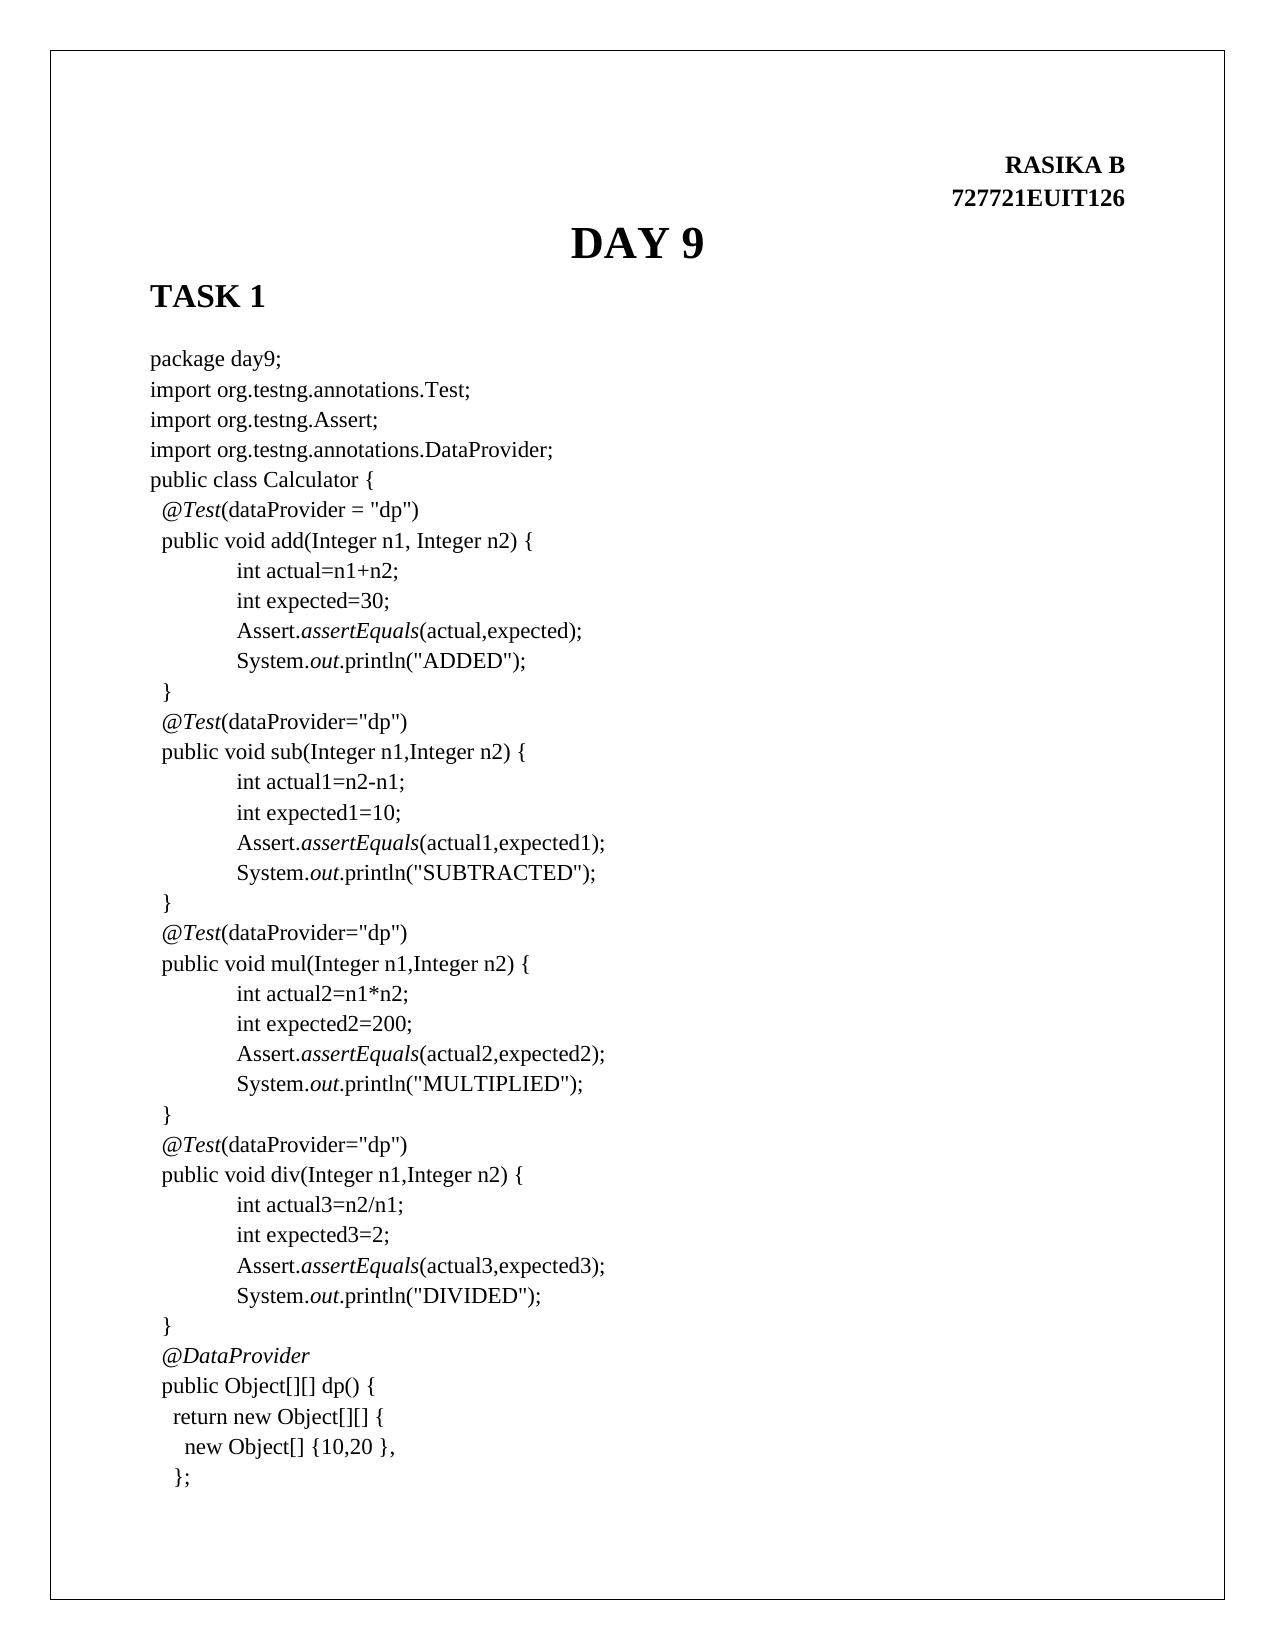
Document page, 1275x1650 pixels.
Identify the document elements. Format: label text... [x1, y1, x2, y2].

text @Test(dataProvider="dp") [150, 919, 1125, 946]
text int actual2=n1*n2; [150, 980, 1125, 1006]
text @Test(dataProvider="dp") [150, 708, 1125, 734]
text import org.testng.annotations.DataProvider; [150, 436, 1125, 462]
text Assert.assertEquals(actual3,expected3); [150, 1252, 1125, 1278]
text int expected2=200; [150, 1010, 1125, 1036]
text Assert.assertEquals(actual2,expected2); [150, 1040, 1125, 1067]
text Assert.assertEquals(actual,expected); [150, 617, 1125, 644]
text DAY 9 [150, 216, 1125, 269]
text int actual3=n2/n1; [150, 1191, 1125, 1218]
text @DataProvider [150, 1342, 1125, 1369]
text System.out.println("MULTIPLIED"); [150, 1070, 1125, 1097]
text int actual=n1+n2; [150, 557, 1125, 583]
text System.out.println("DIVIDED"); [150, 1282, 1125, 1308]
text int expected3=2; [150, 1221, 1125, 1248]
text @Test(dataProvider = "dp") [150, 496, 1125, 523]
text public void add(Integer n1, Integer n2) { [150, 527, 1125, 553]
text package day9; [150, 345, 1125, 372]
text } [150, 889, 1125, 916]
text } [150, 1312, 1125, 1338]
text public void div(Integer n1,Integer n2) { [150, 1161, 1125, 1187]
text import org.testng.Assert; [150, 406, 1125, 432]
text public void sub(Integer n1,Integer n2) { [150, 738, 1125, 764]
text System.out.println("ADDED"); [150, 647, 1125, 674]
text System.out.println("SUBTRACTED"); [150, 859, 1125, 885]
text } [150, 678, 1125, 704]
text public class Calculator { [150, 466, 1125, 493]
text int expected1=10; [150, 798, 1125, 825]
text } [150, 1101, 1125, 1127]
text RASIKA B [150, 150, 1125, 179]
text Assert.assertEquals(actual1,expected1); [150, 829, 1125, 855]
text new Object[] {10,20 }, [150, 1433, 1125, 1459]
text TASK 1 [150, 277, 1125, 315]
text 727721EUIT126 [150, 183, 1125, 212]
text import org.testng.annotations.Test; [150, 376, 1125, 402]
text return new Object[][] { [150, 1403, 1125, 1429]
text @Test(dataProvider="dp") [150, 1131, 1125, 1157]
text int expected=30; [150, 587, 1125, 613]
text int actual1=n2-n1; [150, 768, 1125, 795]
text }; [150, 1463, 1125, 1489]
text public void mul(Integer n1,Integer n2) { [150, 949, 1125, 976]
text public Object[][] dp() { [150, 1372, 1125, 1399]
